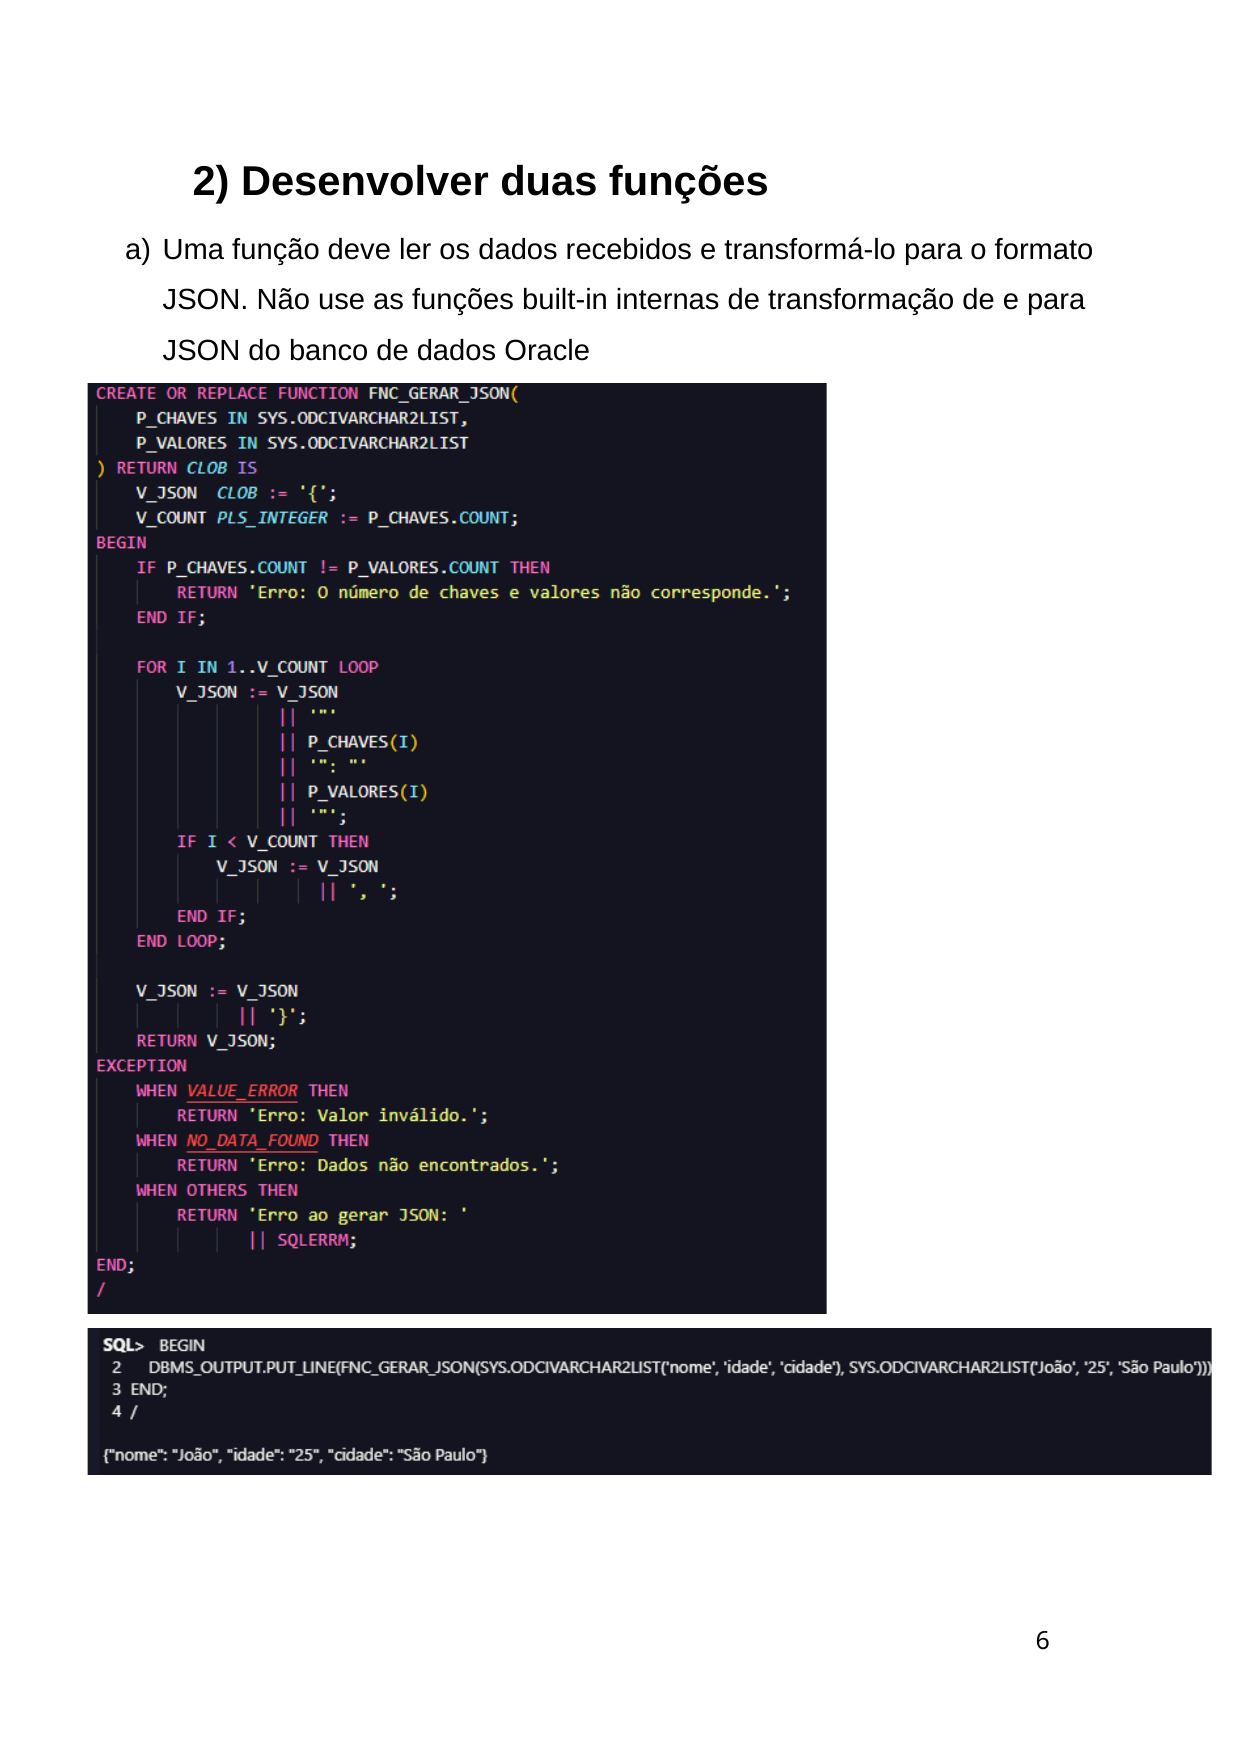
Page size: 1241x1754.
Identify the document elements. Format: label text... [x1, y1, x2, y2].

subtitle Desenvolver duas funções [192, 156, 1048, 204]
picture [87, 383, 827, 1314]
subtitle Uma função deve ler os dados recebidos e transformá-lo para o formato JSON. Não use as funções built-in internas de transformação de e para JSON do banco de dados Oracle [125, 232, 1151, 366]
picture [87, 1328, 1212, 1475]
